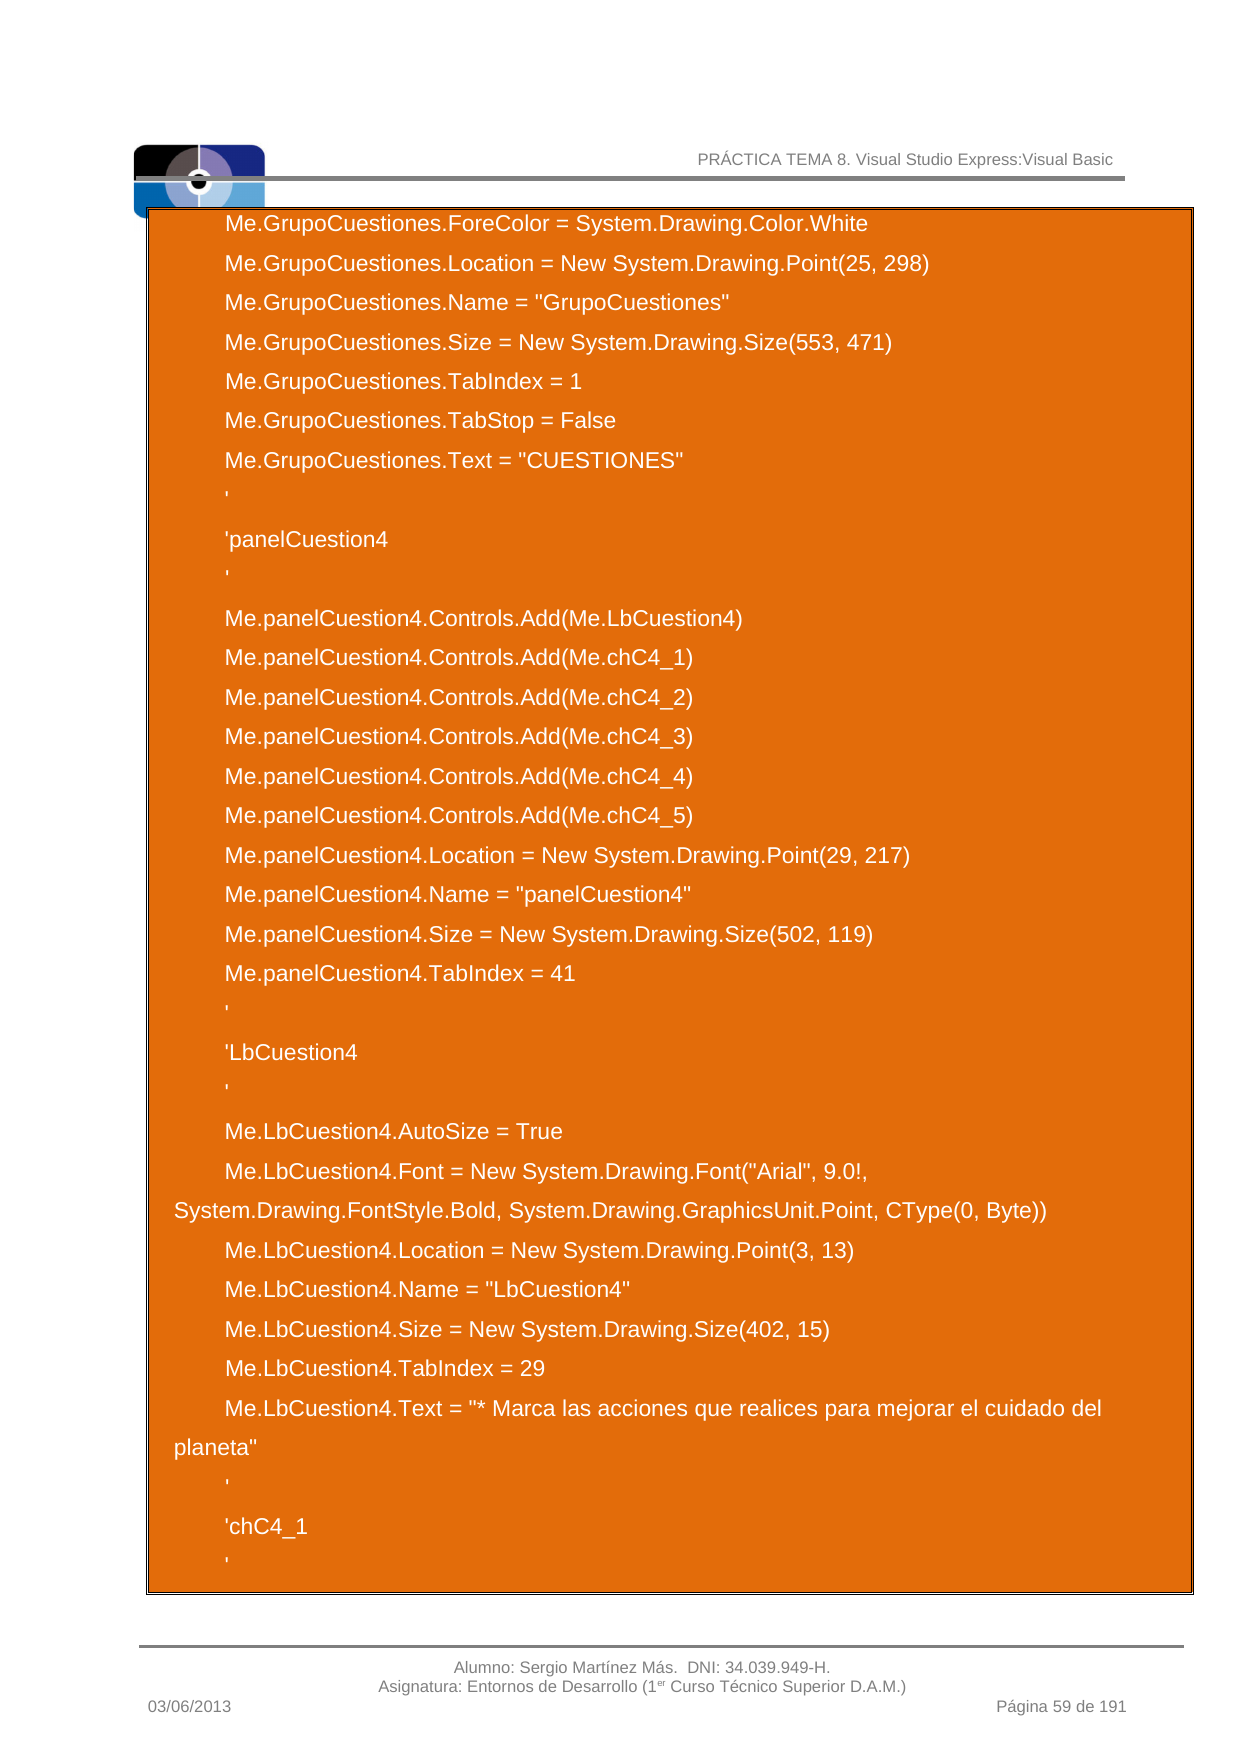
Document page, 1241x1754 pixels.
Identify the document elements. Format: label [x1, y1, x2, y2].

table_header [149, 210, 1191, 1592]
picture [133, 141, 269, 232]
